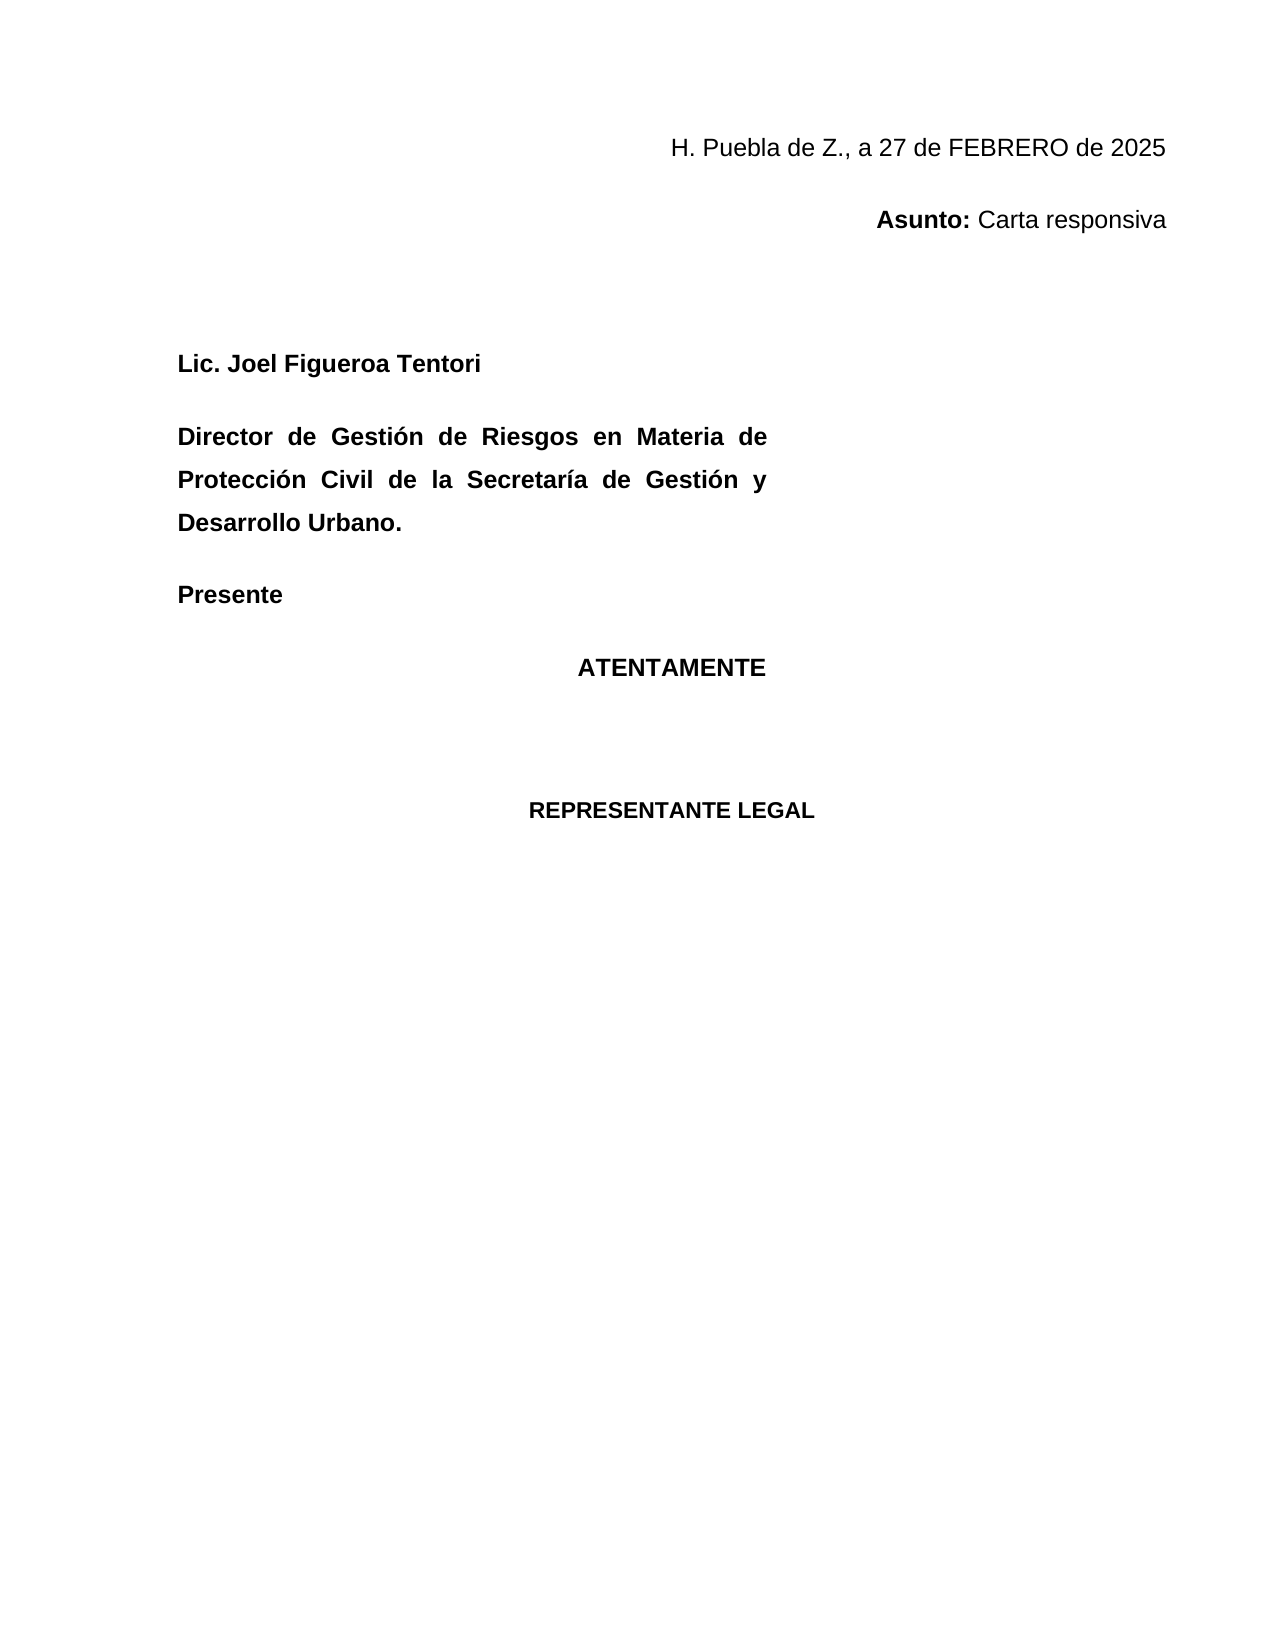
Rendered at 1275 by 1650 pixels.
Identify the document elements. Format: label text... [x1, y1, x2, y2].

text Presente [177, 580, 1167, 609]
text H. Puebla de Z., a 27 de FEBRERO de 2025 [177, 133, 1167, 161]
text REPRESENTANTE LEGAL [177, 797, 1167, 823]
text Lic. Joel Figueroa Tentori [177, 349, 768, 378]
text ATENTAMENTE [177, 653, 1167, 681]
text Director de Gestión de Riesgos en Materia de Protección Civil de la Secretaría de Gestión y Desarrollo Urbano. [177, 422, 768, 537]
text Asunto: Carta responsiva [177, 205, 1167, 234]
